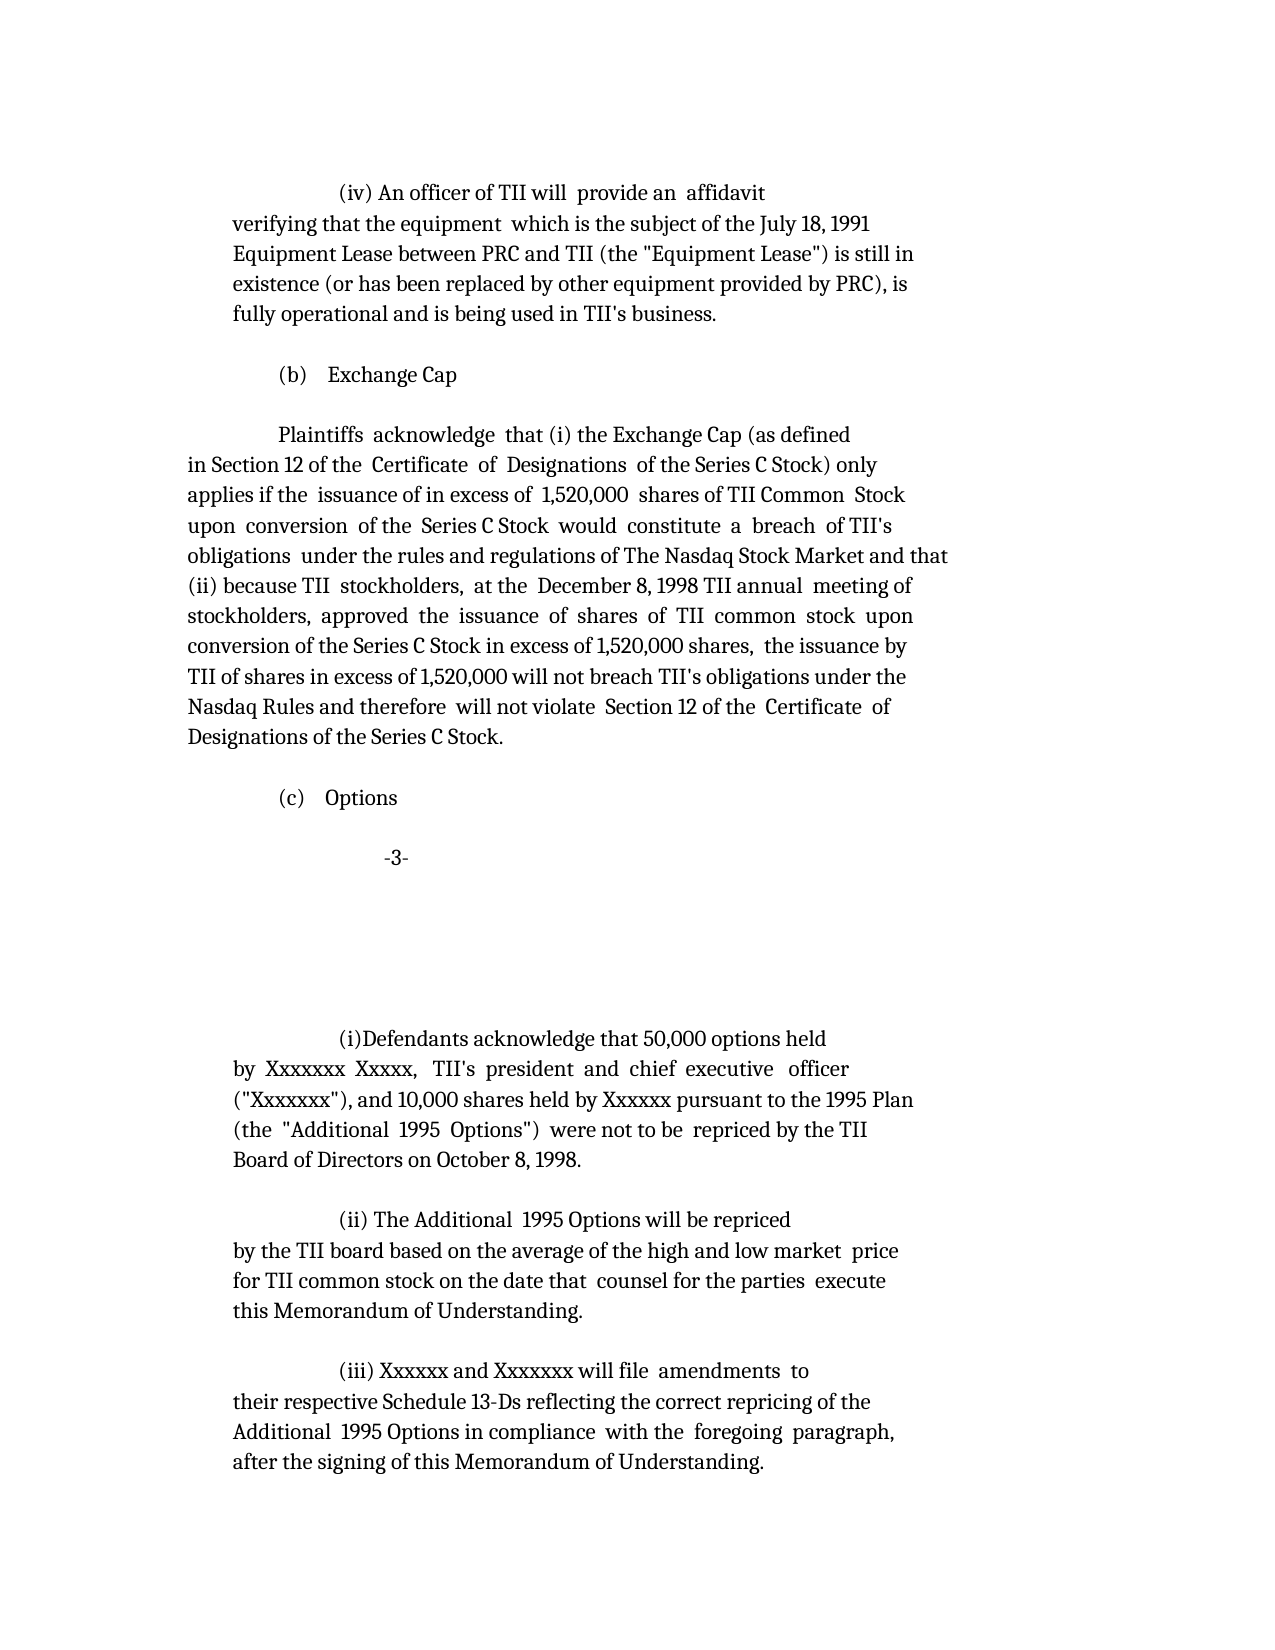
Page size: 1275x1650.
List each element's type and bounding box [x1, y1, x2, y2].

text [187, 150, 1087, 1475]
